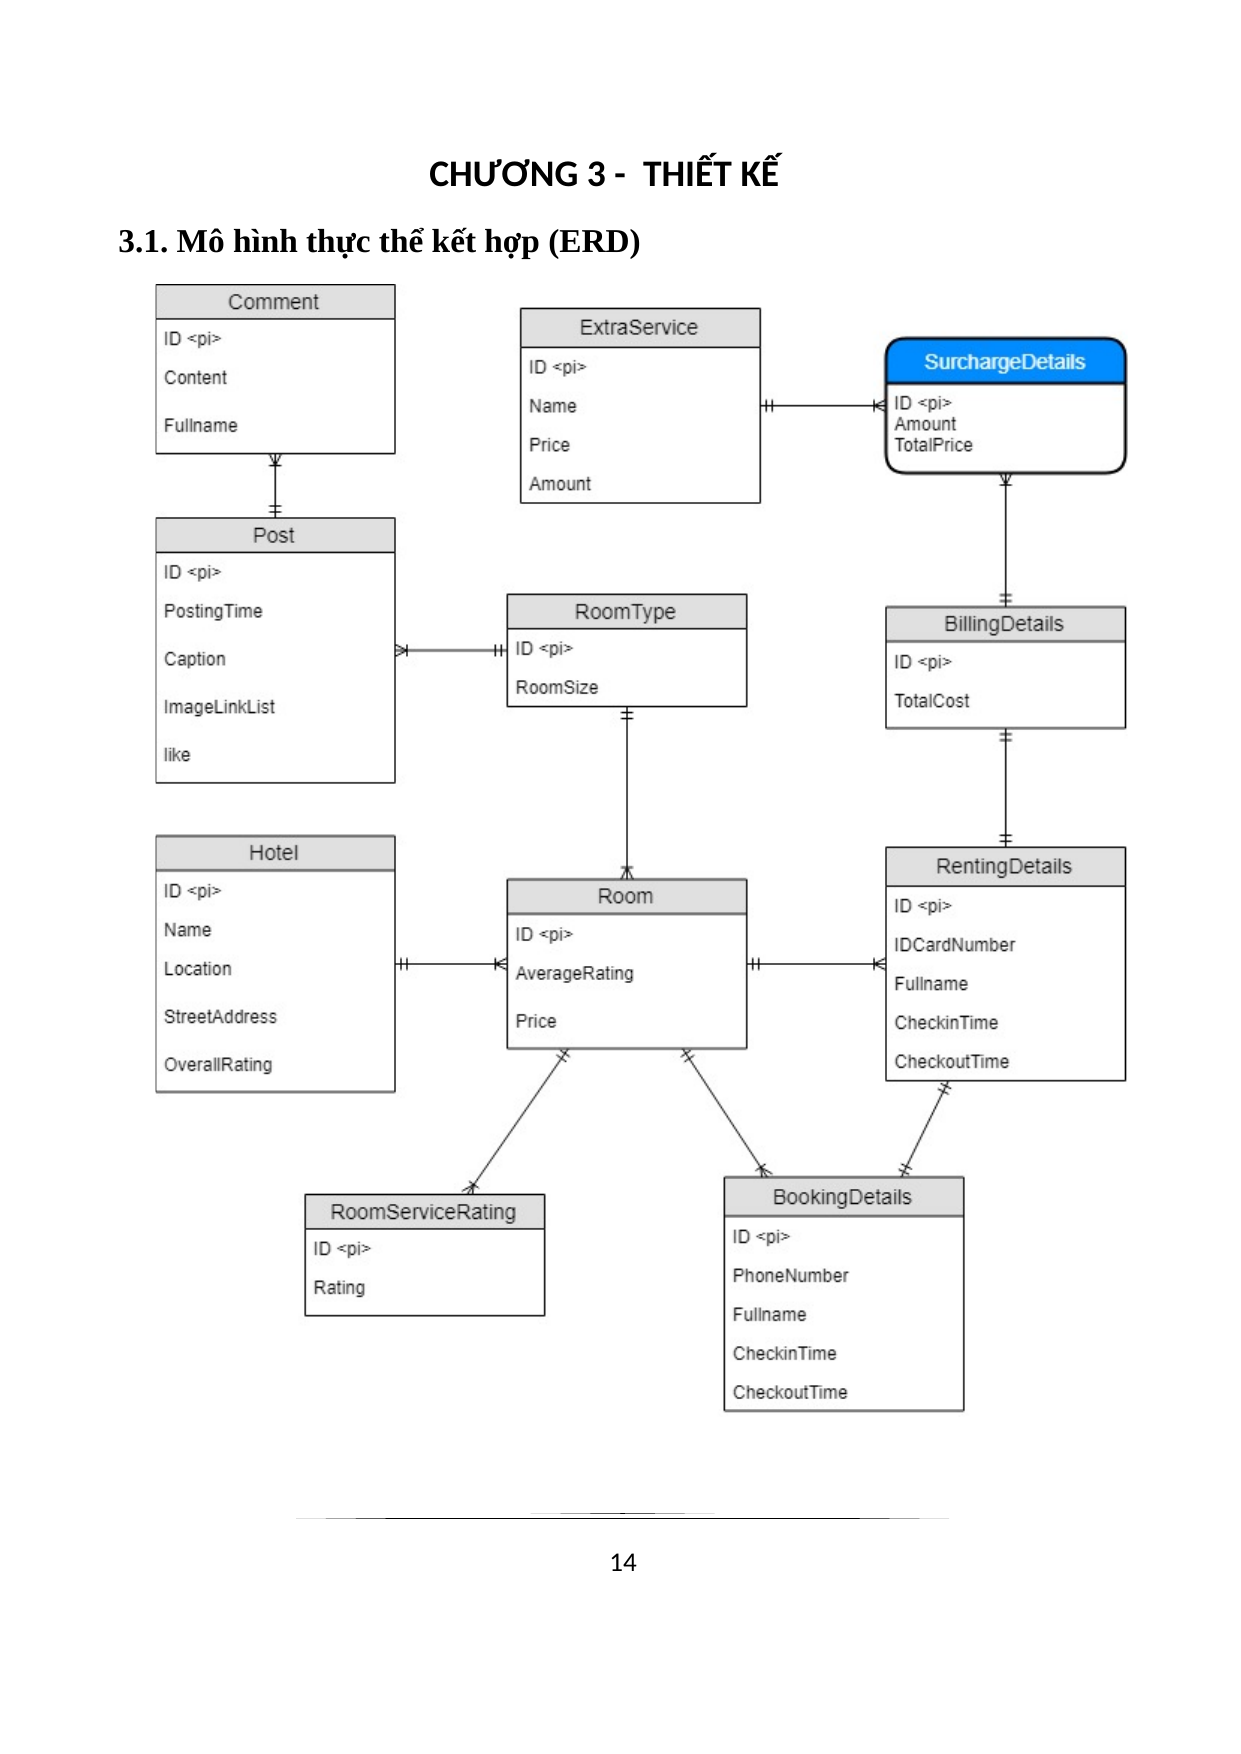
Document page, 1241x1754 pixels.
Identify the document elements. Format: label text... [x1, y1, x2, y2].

picture [155, 284, 1128, 1417]
subtitle Mô hình thực thể kết hợp (ERD) [118, 221, 1090, 259]
subtitle THIẾT KẾ [118, 150, 1090, 196]
